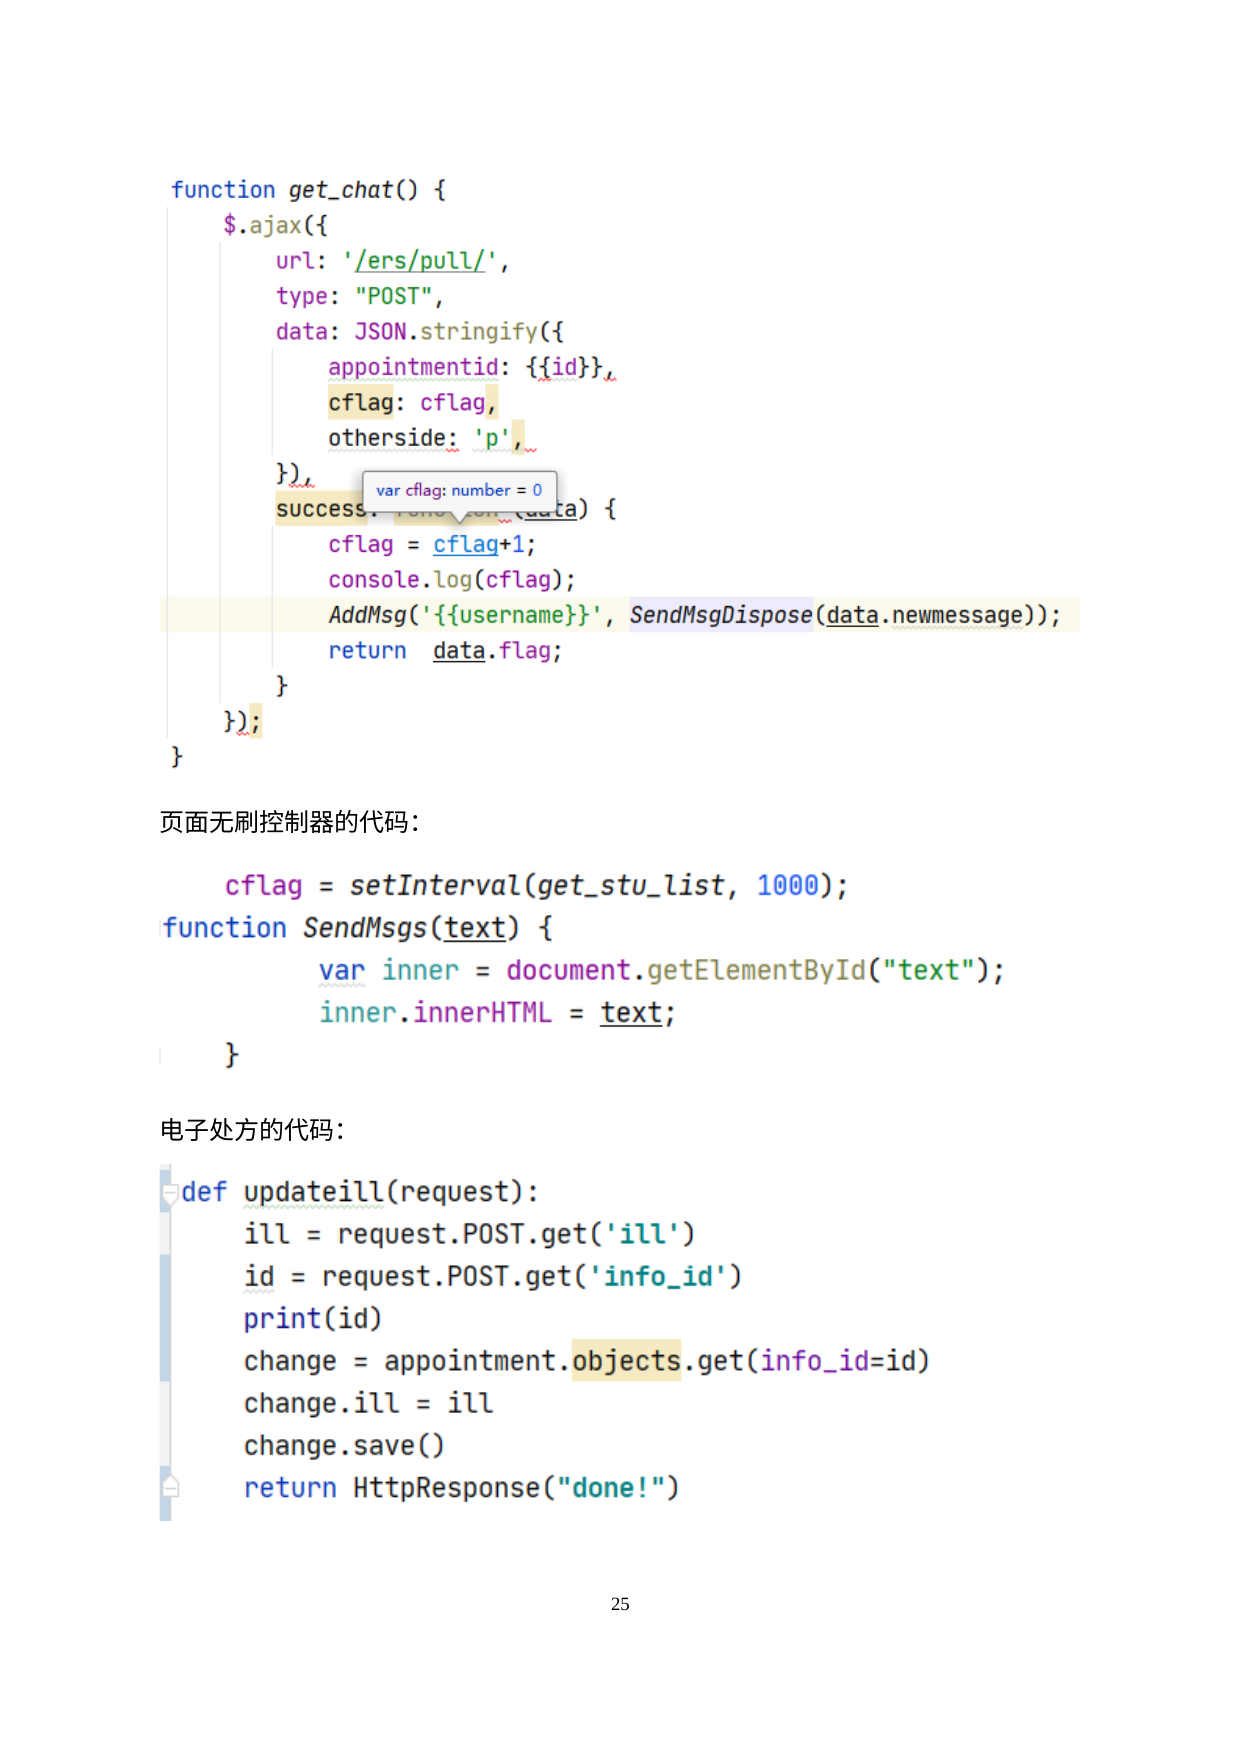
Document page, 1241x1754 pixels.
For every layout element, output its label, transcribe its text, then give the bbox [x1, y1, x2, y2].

text 电子处方的代码： [159, 1110, 1081, 1147]
picture [159, 856, 1079, 1082]
text 页面无刷控制器的代码： [159, 802, 1081, 838]
picture [159, 177, 1081, 774]
picture [159, 1164, 943, 1521]
